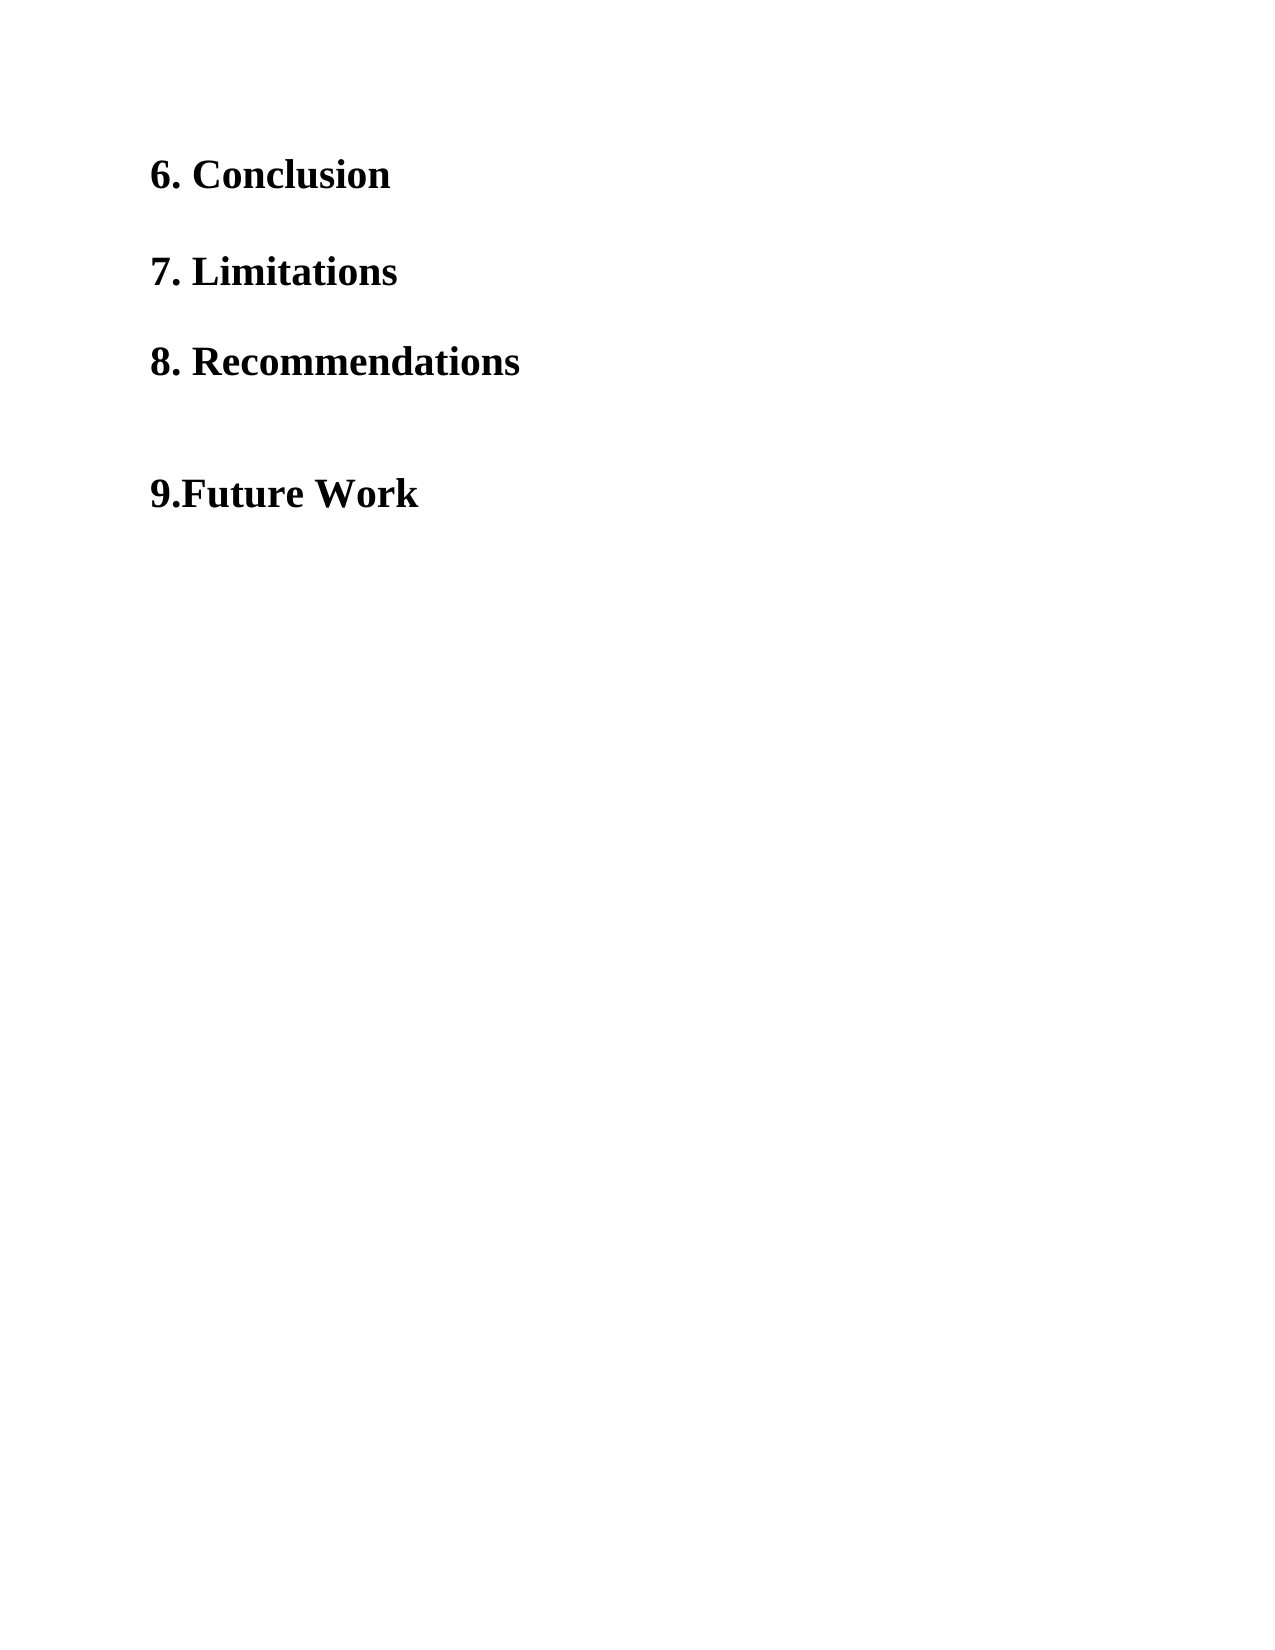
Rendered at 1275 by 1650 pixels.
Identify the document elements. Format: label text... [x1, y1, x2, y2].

subtitle 7. Limitations [150, 247, 1125, 295]
subtitle 9.Future Work [150, 469, 1125, 517]
subtitle 6. Conclusion [150, 150, 1125, 198]
subtitle 8. Recommendations [150, 336, 1125, 384]
